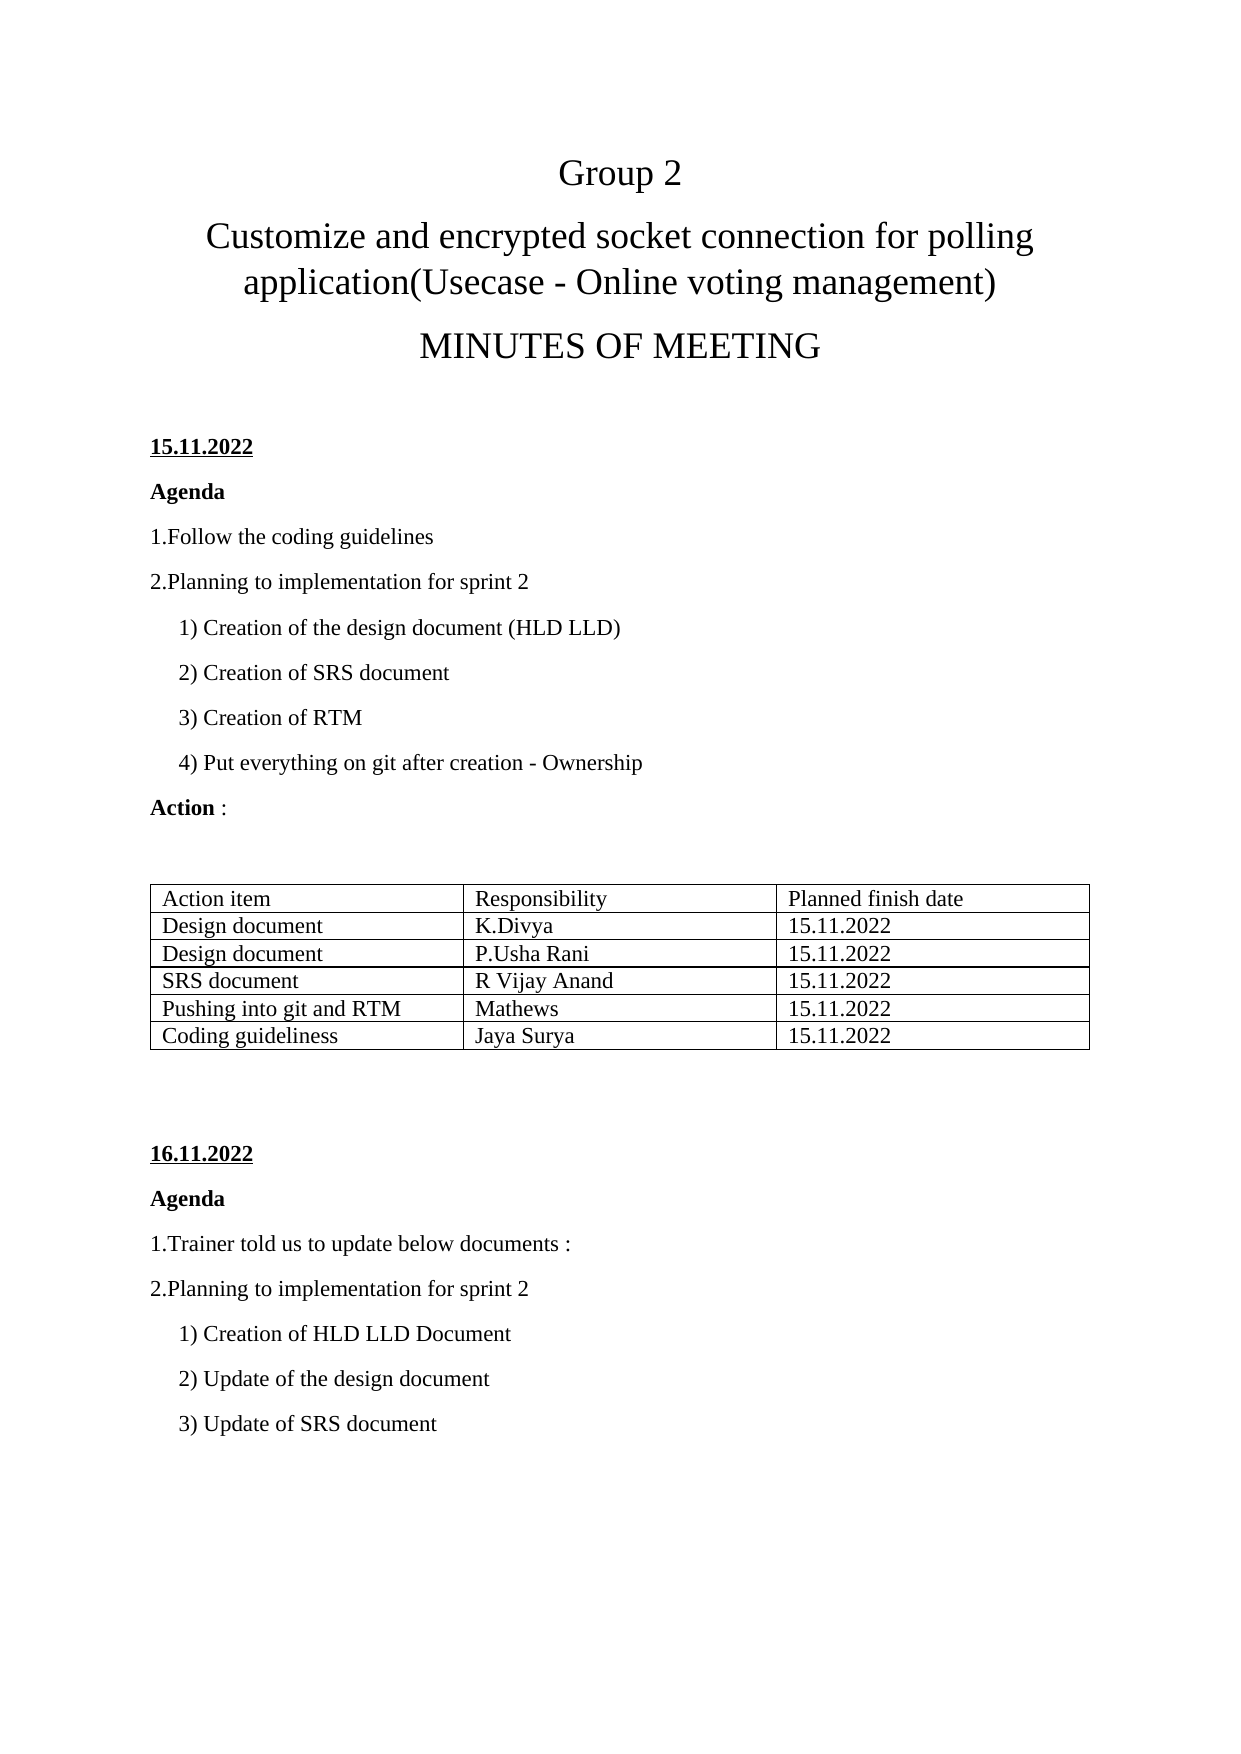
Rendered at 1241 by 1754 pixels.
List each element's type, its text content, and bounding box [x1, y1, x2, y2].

text 1.Trainer told us to update below documents : [150, 1230, 1090, 1256]
text 3) Creation of RTM [150, 704, 1090, 730]
table_header Responsibility [464, 885, 776, 912]
table_cell Pushing into git and RTM [151, 995, 463, 1021]
text 2.Planning to implementation for sprint 2 [150, 568, 1090, 595]
text Agenda [150, 478, 1090, 504]
text Customize and encrypted socket connection for polling application(Usecase - Online voting management) [150, 213, 1090, 303]
text 15.11.2022 [150, 433, 1090, 459]
text 3) Update of SRS document [150, 1410, 1090, 1437]
text MINUTES OF MEETING [150, 323, 1090, 366]
table_cell Mathews [464, 995, 776, 1021]
table_cell R Vijay Anand [464, 968, 776, 994]
text 2.Planning to implementation for sprint 2 [150, 1275, 1090, 1301]
table_cell 15.11.2022 [777, 940, 1089, 966]
table_cell Coding guideliness [151, 1022, 463, 1048]
table_cell Jaya Surya [464, 1022, 776, 1048]
text 1) Creation of the design document (HLD LLD) [150, 613, 1090, 640]
table_cell K.Divya [464, 913, 776, 939]
table_cell 15.11.2022 [777, 1022, 1089, 1048]
text 2) Creation of SRS document [150, 659, 1090, 685]
text Agenda [150, 1185, 1090, 1211]
table_header Action item [151, 885, 463, 912]
text 16.11.2022 [150, 1140, 1090, 1166]
text 2) Update of the design document [150, 1365, 1090, 1392]
text 1) Creation of HLD LLD Document [150, 1320, 1090, 1347]
text Group 2 [150, 150, 1090, 193]
text 4) Put everything on git after creation - Ownership [150, 749, 1090, 775]
text Action : [150, 794, 1090, 820]
table_cell SRS document [151, 968, 463, 994]
table_header Planned finish date [777, 885, 1089, 912]
table_cell P.Usha Rani [464, 940, 776, 966]
table_cell Design document [151, 940, 463, 966]
table_cell 15.11.2022 [777, 968, 1089, 994]
table_cell 15.11.2022 [777, 995, 1089, 1021]
table_cell Design document [151, 913, 463, 939]
table_cell 15.11.2022 [777, 913, 1089, 939]
text 1.Follow the coding guidelines [150, 523, 1090, 550]
